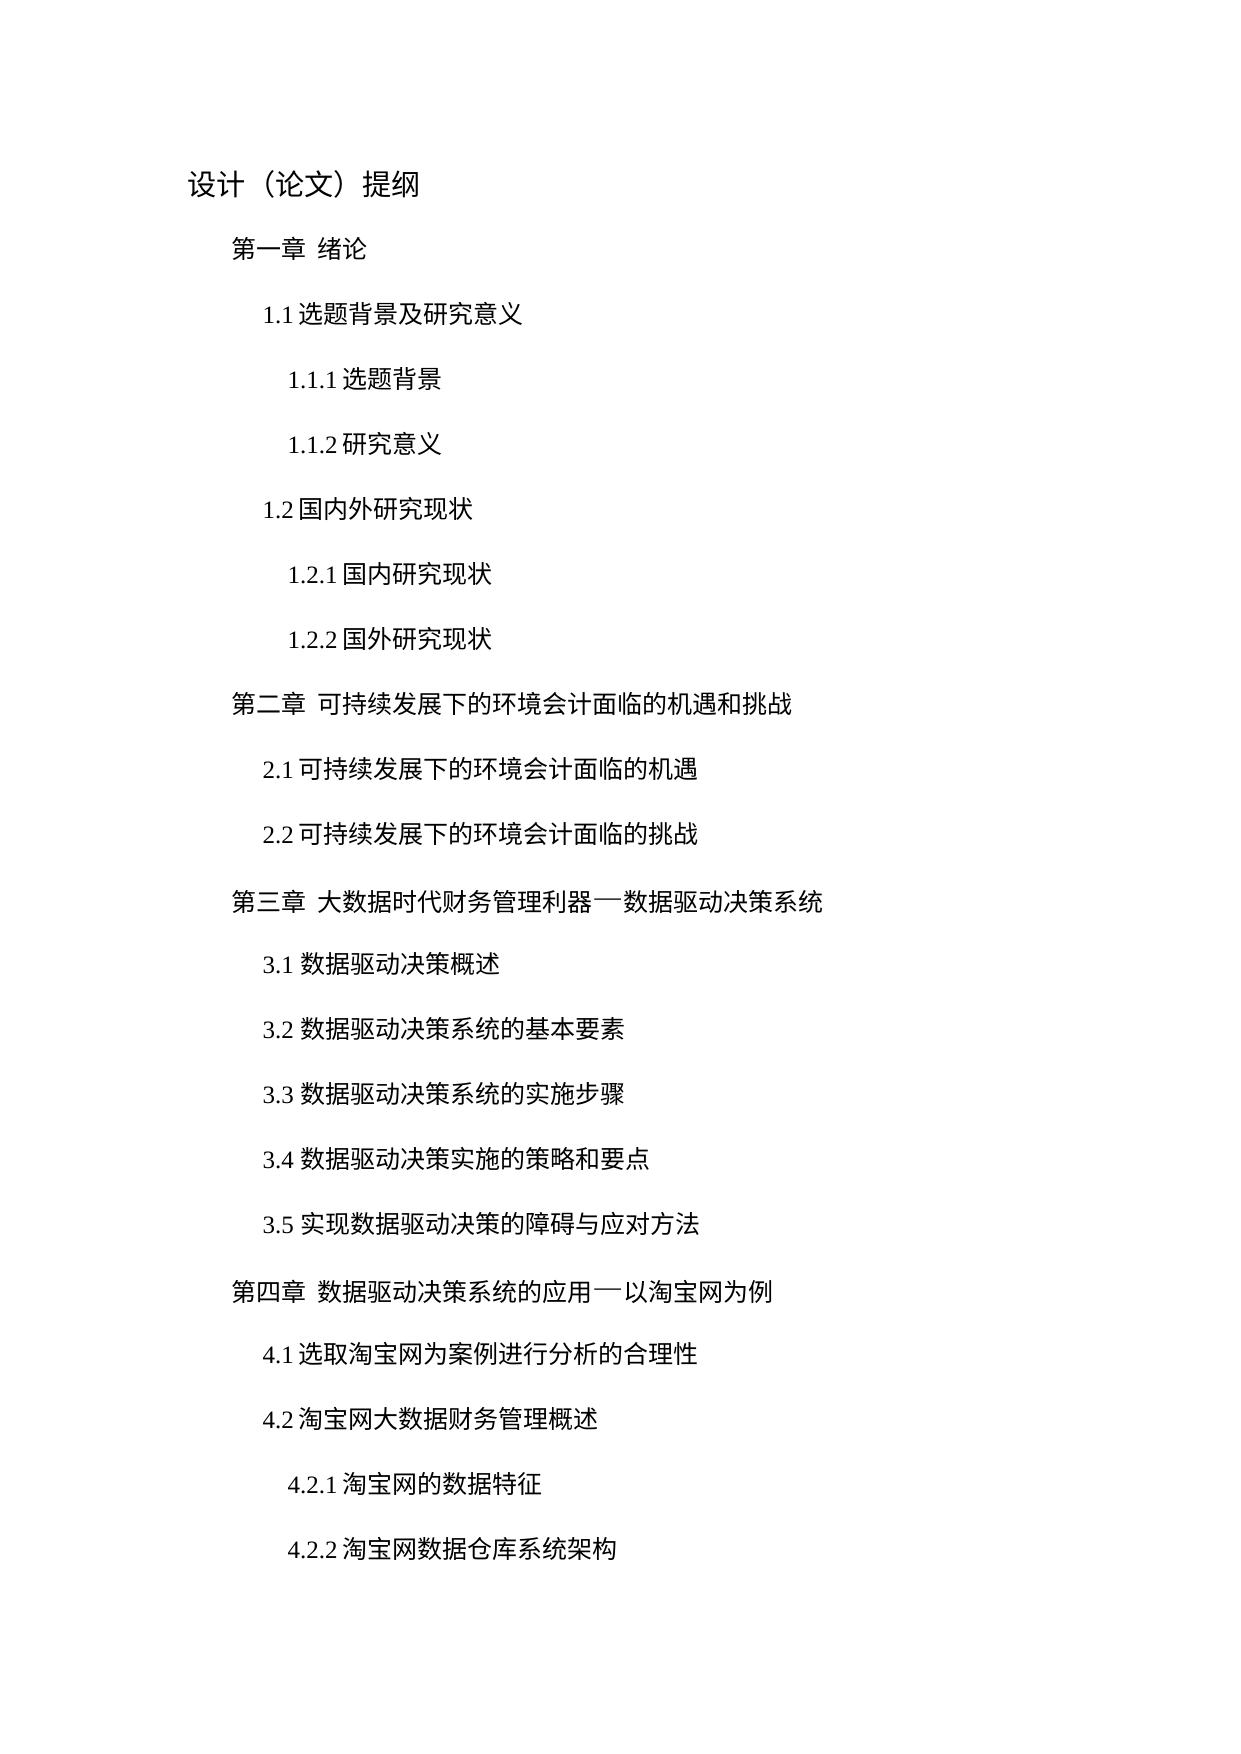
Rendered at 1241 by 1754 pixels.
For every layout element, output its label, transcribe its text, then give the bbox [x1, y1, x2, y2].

text 1.2.2国外研究现状 [187, 605, 1053, 670]
text 3.3 数据驱动决策系统的实施步骤 [187, 1060, 1053, 1125]
text 3.1 数据驱动决策概述 [187, 930, 1053, 995]
text 设计（论文）提纲 [187, 162, 1053, 204]
text 3.5 实现数据驱动决策的障碍与应对方法 [187, 1190, 1053, 1255]
text 1.1选题背景及研究意义 [187, 280, 1053, 345]
text 第四章 数据驱动决策系统的应用—以淘宝网为例 [187, 1255, 1053, 1320]
text 第三章 大数据时代财务管理利器—数据驱动决策系统 [187, 865, 1053, 930]
text 第二章 可持续发展下的环境会计面临的机遇和挑战 [187, 670, 1053, 735]
text 1.1.1选题背景 [187, 345, 1053, 410]
text 1.2国内外研究现状 [187, 475, 1053, 540]
text 4.2.2淘宝网数据仓库系统架构 [187, 1515, 1053, 1580]
text 第一章 绪论 [187, 215, 1053, 280]
text 1.2.1国内研究现状 [187, 540, 1053, 605]
text 4.1选取淘宝网为案例进行分析的合理性 [187, 1320, 1053, 1385]
text 2.1可持续发展下的环境会计面临的机遇 [187, 735, 1053, 800]
text 3.2 数据驱动决策系统的基本要素 [187, 995, 1053, 1060]
text 4.2淘宝网大数据财务管理概述 [187, 1385, 1053, 1450]
text 3.4 数据驱动决策实施的策略和要点 [187, 1125, 1053, 1190]
text 1.1.2研究意义 [187, 410, 1053, 475]
text 2.2可持续发展下的环境会计面临的挑战 [187, 800, 1053, 865]
text 4.2.1淘宝网的数据特征 [187, 1450, 1053, 1515]
